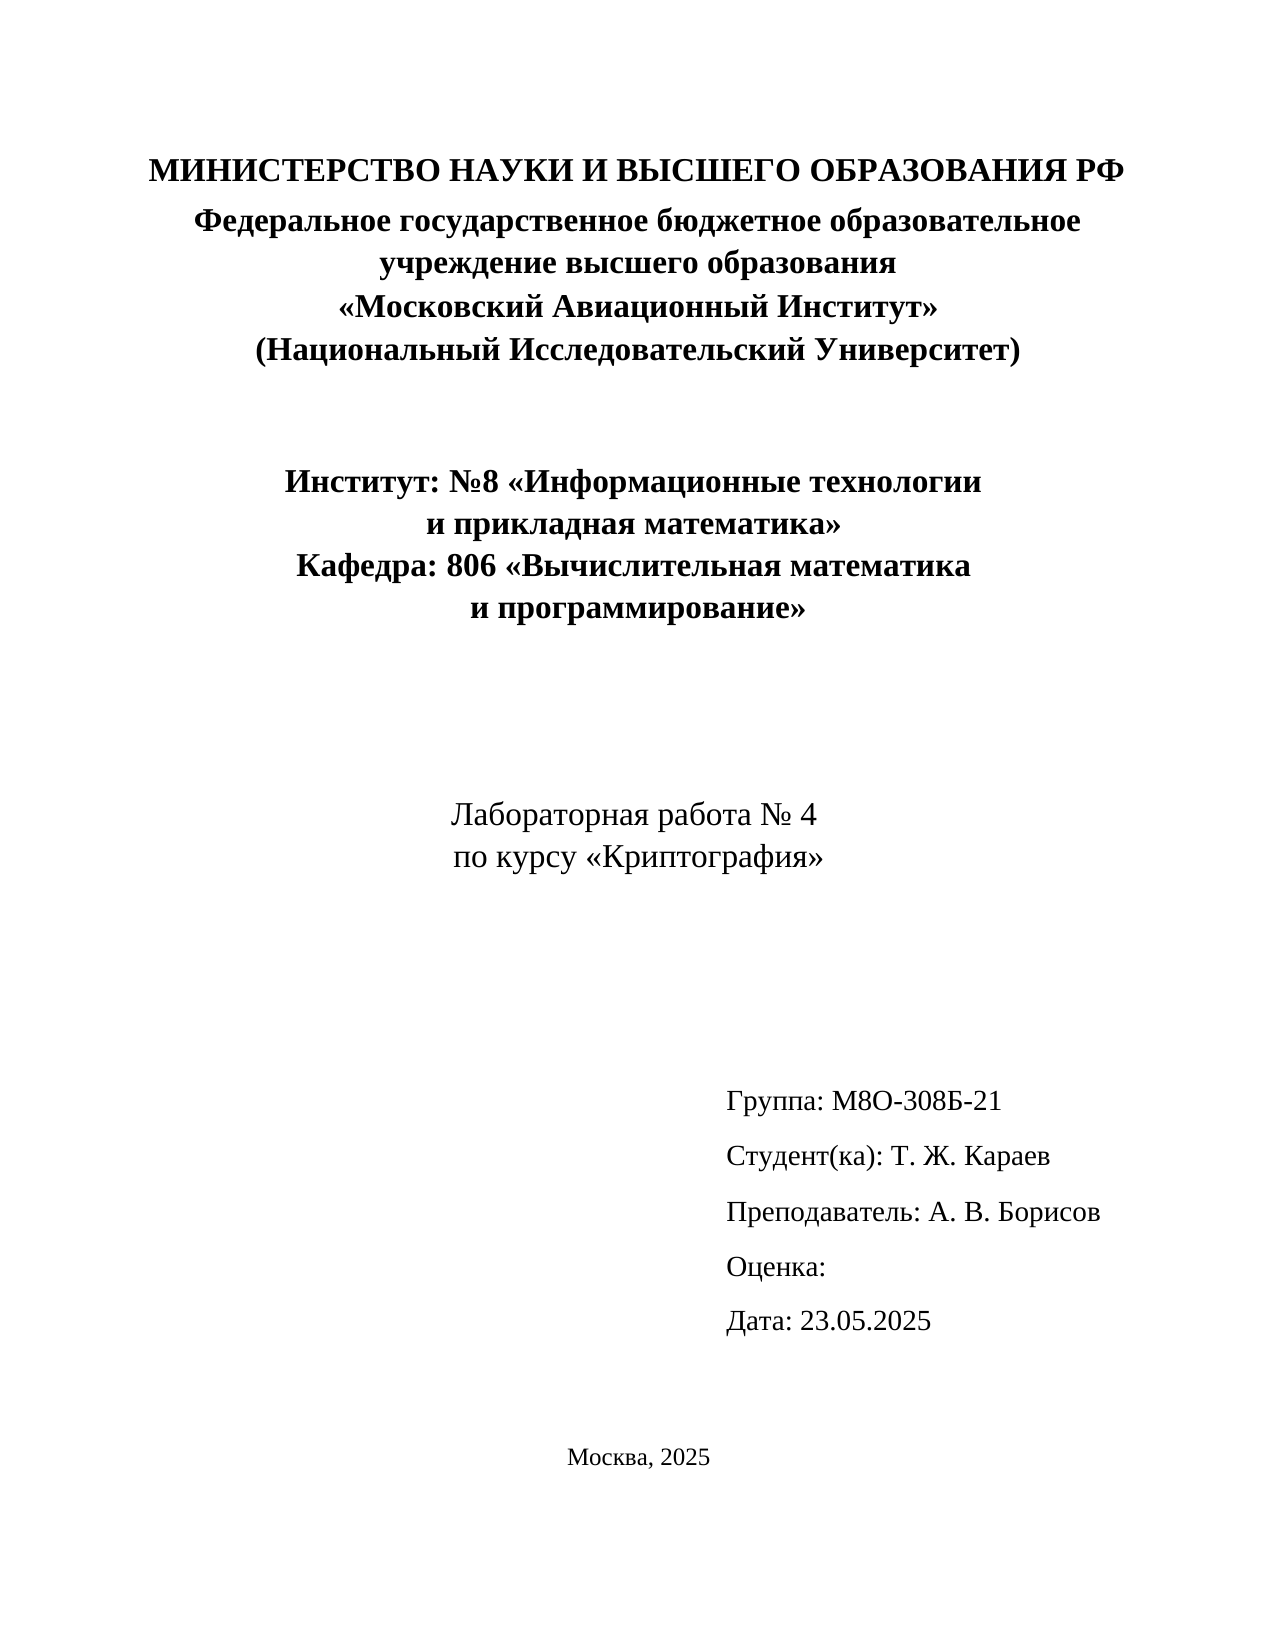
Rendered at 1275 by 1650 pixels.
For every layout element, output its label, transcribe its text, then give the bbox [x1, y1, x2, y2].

text Лабораторная работа № 4 по курсу «Криптография» [419, 794, 857, 875]
text (Национальный Исследовательский Университет) [152, 329, 1125, 367]
text Группа: М8О-308Б-21 [726, 1083, 1125, 1117]
text Федеральное государственное бюджетное образовательное учреждение высшего образования [152, 201, 1123, 281]
text Дата: 23.05.2025 [726, 1303, 1093, 1337]
text Преподаватель: А. В. Борисов [726, 1194, 1125, 1227]
text Москва, 2025 [152, 1442, 1125, 1471]
text Студент(ка): Т. Ж. Караев [726, 1138, 1125, 1172]
text «Московский Авиационный Институт» [152, 286, 1125, 324]
text Институт: №8 «Информационные технологии и прикладная математика» Кафедра: 806 «Вычислительная математика и программирование» [152, 461, 1123, 626]
text Оценка: [726, 1249, 1125, 1282]
text МИНИСТЕРСТВО НАУКИ И ВЫСШЕГО ОБРАЗОВАНИЯ РФ [134, 150, 1139, 188]
